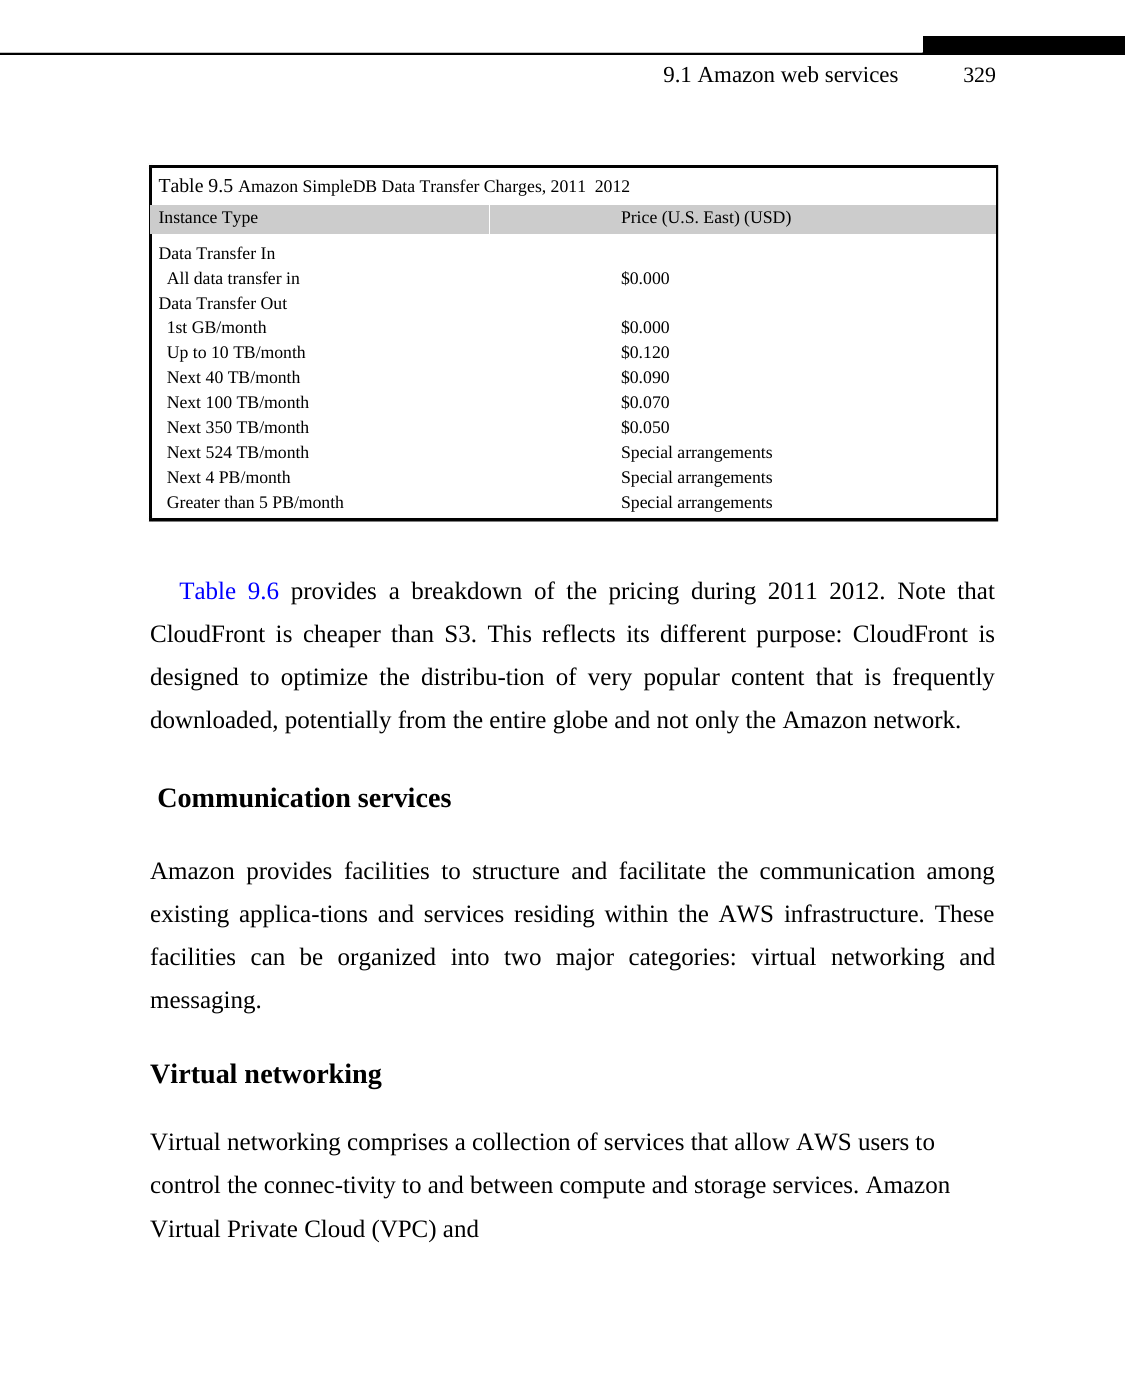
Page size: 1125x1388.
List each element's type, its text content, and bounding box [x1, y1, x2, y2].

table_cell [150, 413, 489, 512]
picture [147, 163, 999, 522]
text Virtual networking [150, 1057, 996, 1090]
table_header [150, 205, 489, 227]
text 9.1 Amazon web services 329 [150, 61, 996, 88]
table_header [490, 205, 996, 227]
text Table 9.6 provides a breakdown of the pricing during 2011 2012. Note that CloudFront is cheaper than S3. This reflects its different purpose: CloudFront is designed to optimize the distribu-tion of very popular content that is frequently downloaded, potentially from the entire globe and not only the Amazon network. [150, 576, 996, 734]
text Table 9.5 Amazon SimpleDB Data Transfer Charges, 2011 2012 [158, 174, 996, 196]
picture [0, 36, 1125, 55]
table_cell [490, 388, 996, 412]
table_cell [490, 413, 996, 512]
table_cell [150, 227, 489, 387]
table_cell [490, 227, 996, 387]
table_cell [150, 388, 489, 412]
text Communication services [150, 781, 996, 813]
text Virtual networking comprises a collection of services that allow AWS users to control the connec-tivity to and between compute and storage services. Amazon Virtual Private Cloud (VPC) and [150, 1127, 996, 1242]
text Amazon provides facilities to structure and facilitate the communication among existing applica-tions and services residing within the AWS infrastructure. These facilities can be organized into two major categories: virtual networking and messaging. [150, 856, 996, 1014]
